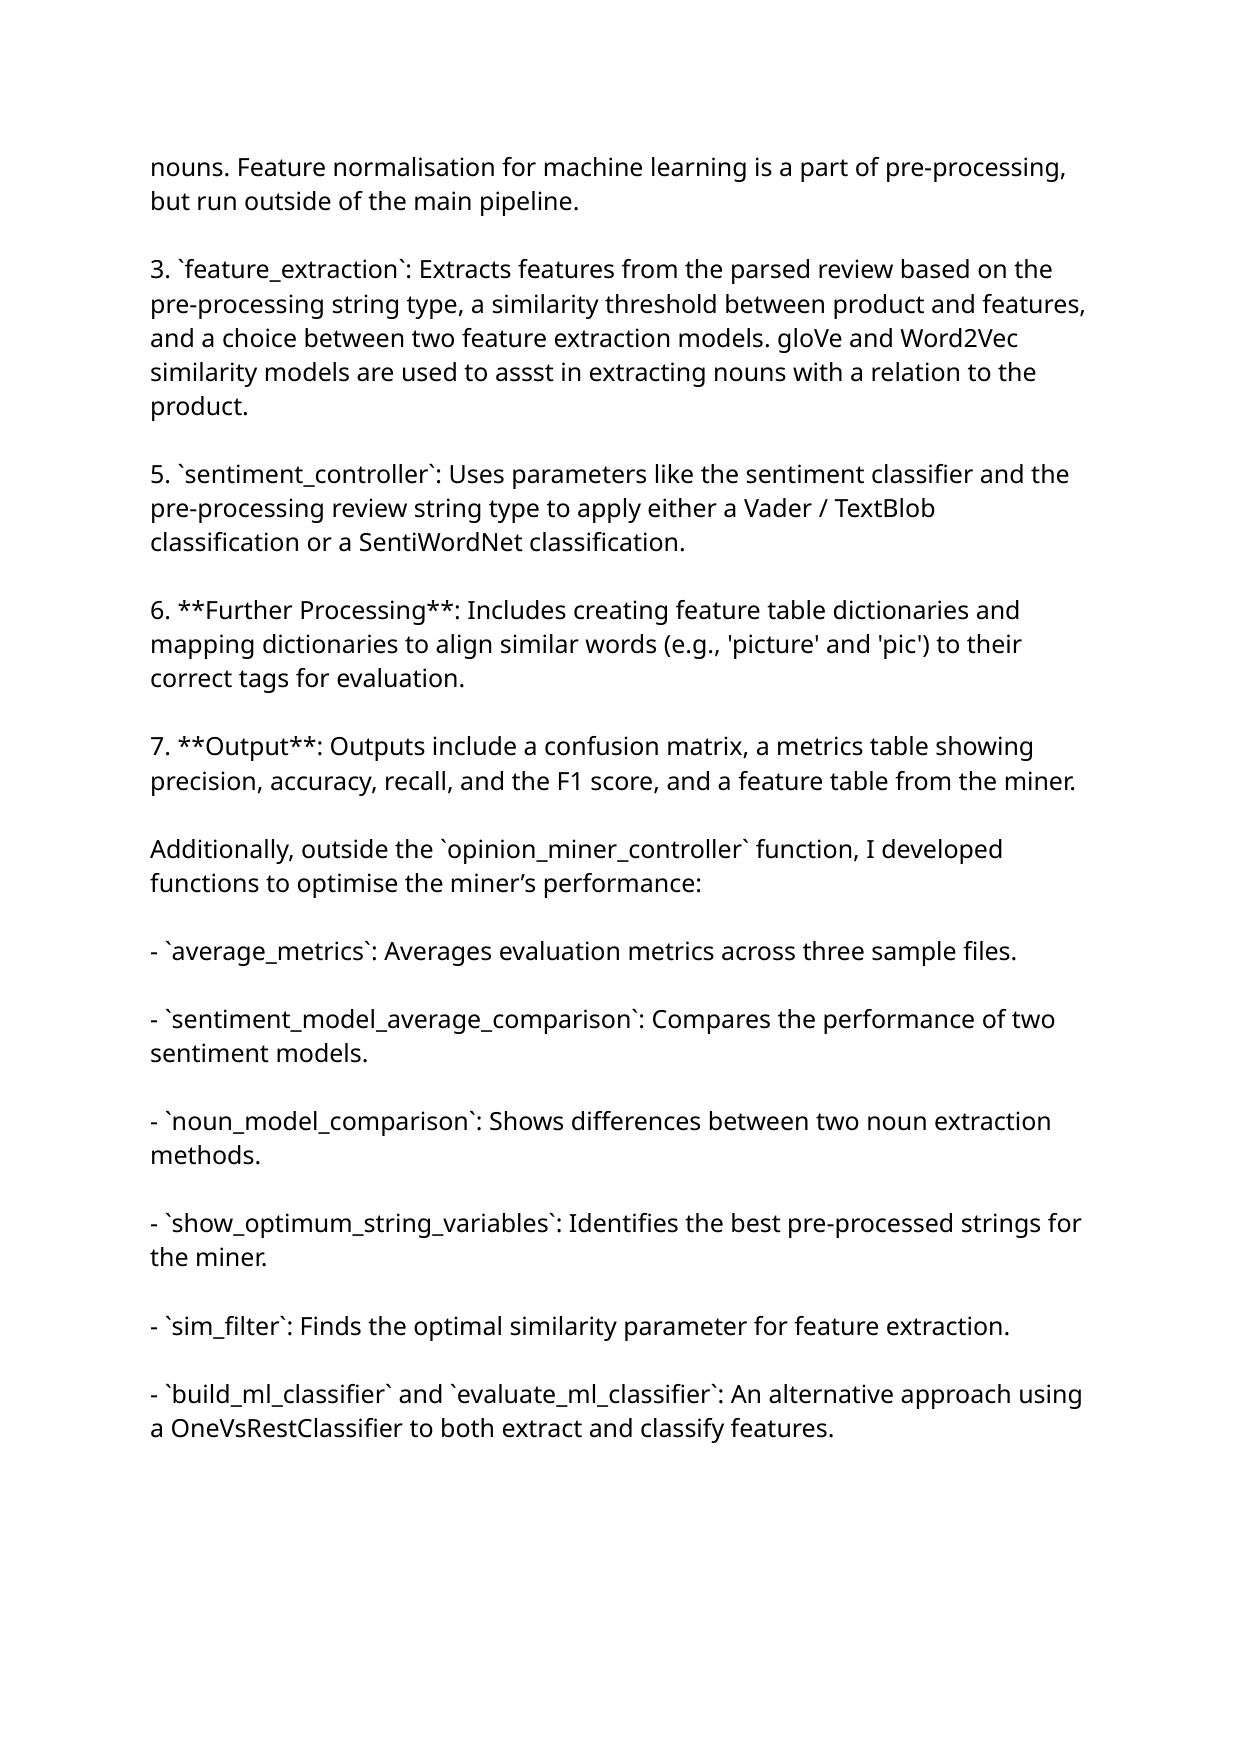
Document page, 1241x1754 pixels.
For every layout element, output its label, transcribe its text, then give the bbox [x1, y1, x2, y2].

text 7. **Output**: Outputs include a confusion matrix, a metrics table showing precision, accuracy, recall, and the F1 score, and a feature table from the miner. [150, 729, 1090, 797]
text - `show_optimum_string_variables`: Identifies the best pre-processed strings for the miner. [150, 1206, 1090, 1274]
text 6. **Further Processing**: Includes creating feature table dictionaries and mapping dictionaries to align similar words (e.g., 'picture' and 'pic') to their correct tags for evaluation. [150, 593, 1090, 695]
text - `noun_model_comparison`: Shows differences between two noun extraction methods. [150, 1104, 1090, 1172]
text - `sentiment_model_average_comparison`: Compares the performance of two sentiment models. [150, 1002, 1090, 1070]
text 5. `sentiment_controller`: Uses parameters like the sentiment classifier and the pre-processing review string type to apply either a Vader / TextBlob classification or a SentiWordNet classification. [150, 457, 1090, 559]
text - `build_ml_classifier` and `evaluate_ml_classifier`: An alternative approach using a OneVsRestClassifier to both extract and classify features. [150, 1376, 1090, 1444]
text Additionally, outside the `opinion_miner_controller` function, I developed functions to optimise the miner’s performance: [150, 831, 1090, 899]
text - `sim_filter`: Finds the optimal similarity parameter for feature extraction. [150, 1308, 1090, 1342]
text 3. `feature_extraction`: Extracts features from the parsed review based on the pre-processing string type, a similarity threshold between product and features, and a choice between two feature extraction models. gloVe and Word2Vec similarity models are used to assst in extracting nouns with a relation to the product. [150, 252, 1090, 422]
text - `average_metrics`: Averages evaluation metrics across three sample files. [150, 933, 1090, 967]
